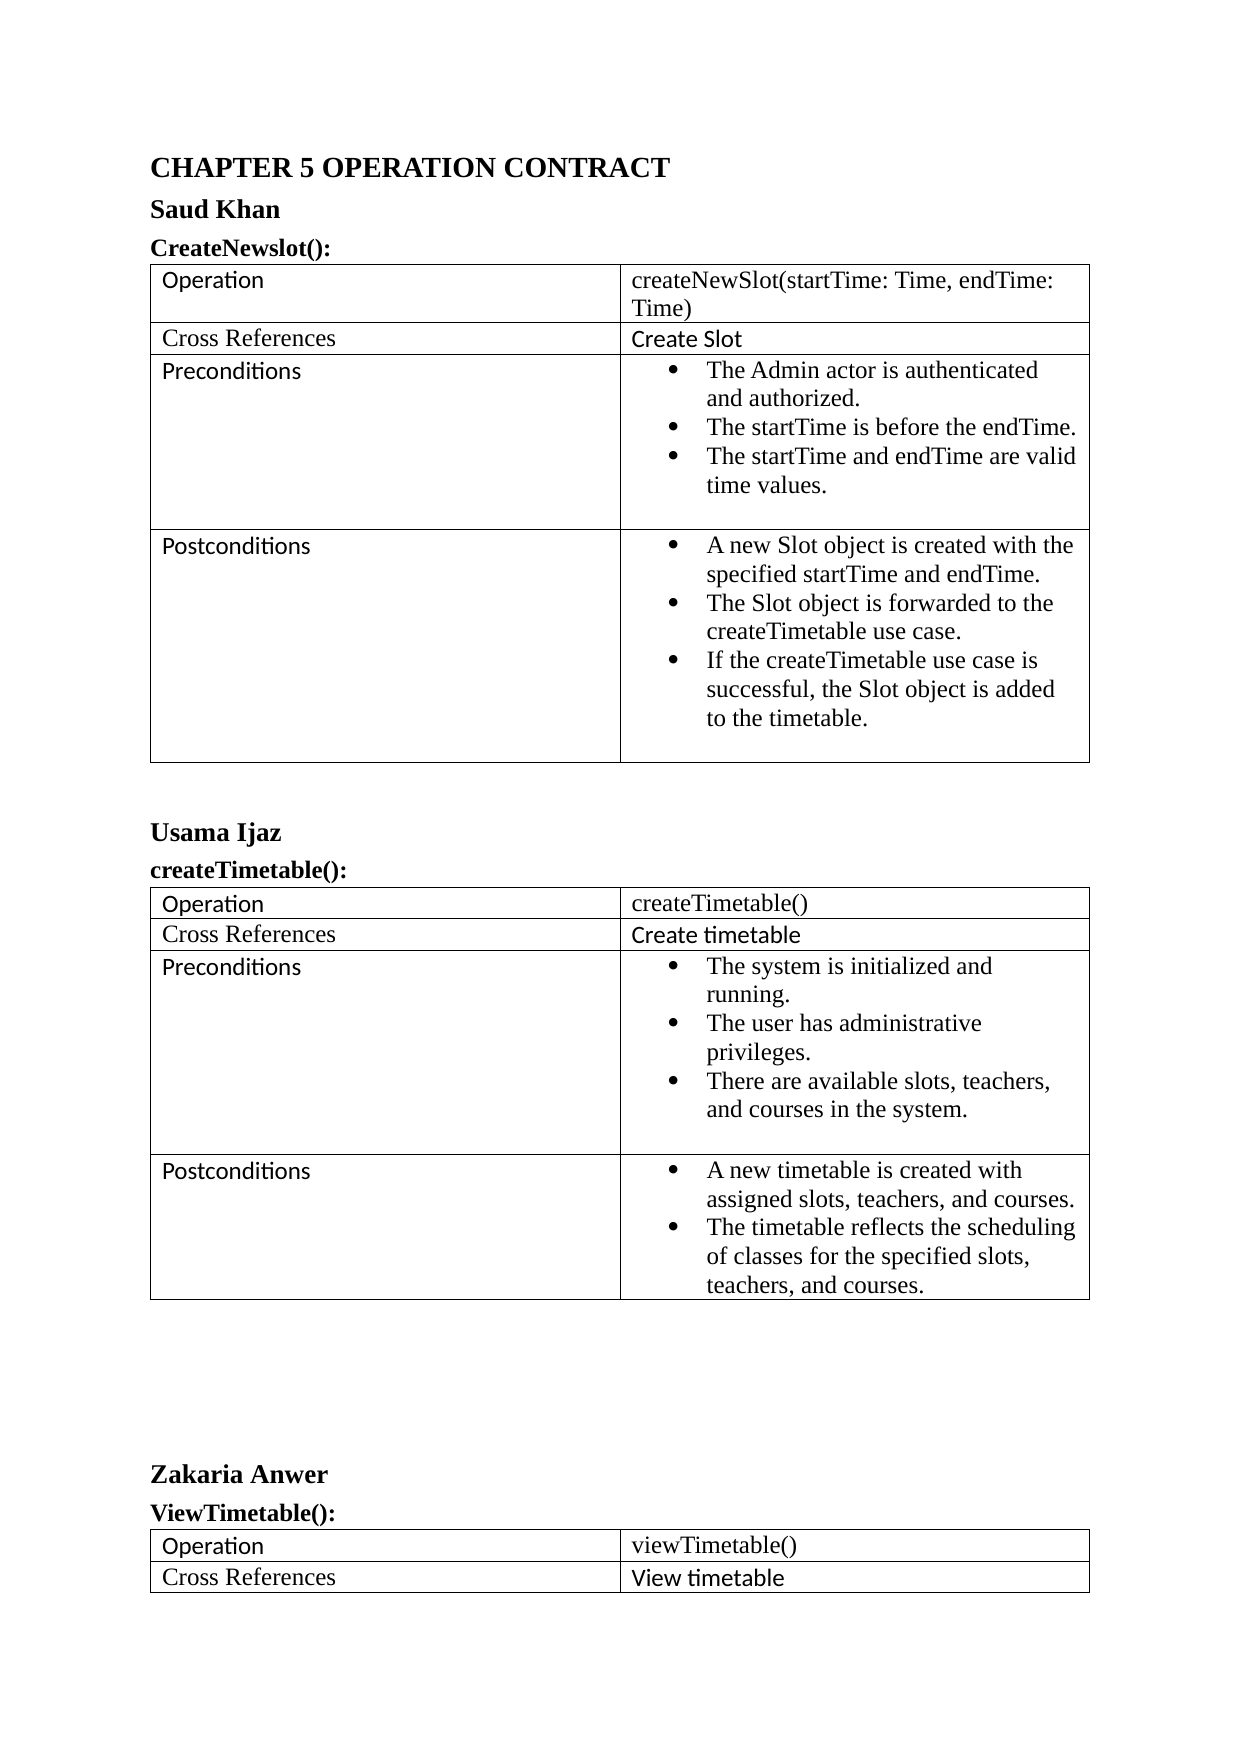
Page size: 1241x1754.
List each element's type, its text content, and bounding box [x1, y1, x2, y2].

table_cell The Admin actor is authenticated and authorized. The startTime is before the endTime. The startTime and endTime are valid time values. [621, 355, 1089, 529]
table_header createNewSlot(startTime: Time, endTime: Time) [621, 265, 1089, 322]
subtitle Zakaria Anwer [150, 1458, 1090, 1489]
subtitle Usama Ijaz [150, 816, 1090, 847]
table_cell Cross References [151, 323, 620, 354]
table_cell A new Slot object is created with the specified startTime and endTime. The Slot object is forwarded to the createTimetable use case. If the createTimetable use case is successful, the Slot object is added to the timetable. [621, 530, 1089, 762]
subtitle CHAPTER 5 OPERATION CONTRACT [150, 150, 1090, 183]
table_cell The system is initialized and running. The user has administrative privileges. There are available slots, teachers, and courses in the system. [621, 951, 1089, 1154]
table_cell Preconditions [151, 951, 620, 1154]
table_cell Postconditions [151, 1155, 620, 1299]
table_header Operation [151, 888, 620, 918]
table_header Operation [151, 265, 620, 322]
table_cell A new timetable is created with assigned slots, teachers, and courses. The timetable reflects the scheduling of classes for the specified slots, teachers, and courses. [621, 1155, 1089, 1299]
table_cell View timetable [621, 1562, 1089, 1592]
table_cell Create Slot [621, 323, 1089, 354]
table_header createTimetable() [621, 888, 1089, 918]
table_header viewTimetable() [621, 1530, 1089, 1561]
subtitle CreateNewslot(): [150, 233, 1090, 261]
table_cell Preconditions [151, 355, 620, 529]
table_cell Cross References [151, 919, 620, 950]
subtitle createTimetable(): [150, 856, 1090, 884]
table_cell Create timetable [621, 919, 1089, 950]
table_cell Postconditions [151, 530, 620, 762]
subtitle ViewTimetable(): [150, 1498, 1090, 1527]
table_cell Cross References [151, 1562, 620, 1592]
table_header Operation [151, 1530, 620, 1561]
subtitle Saud Khan [150, 193, 1090, 224]
